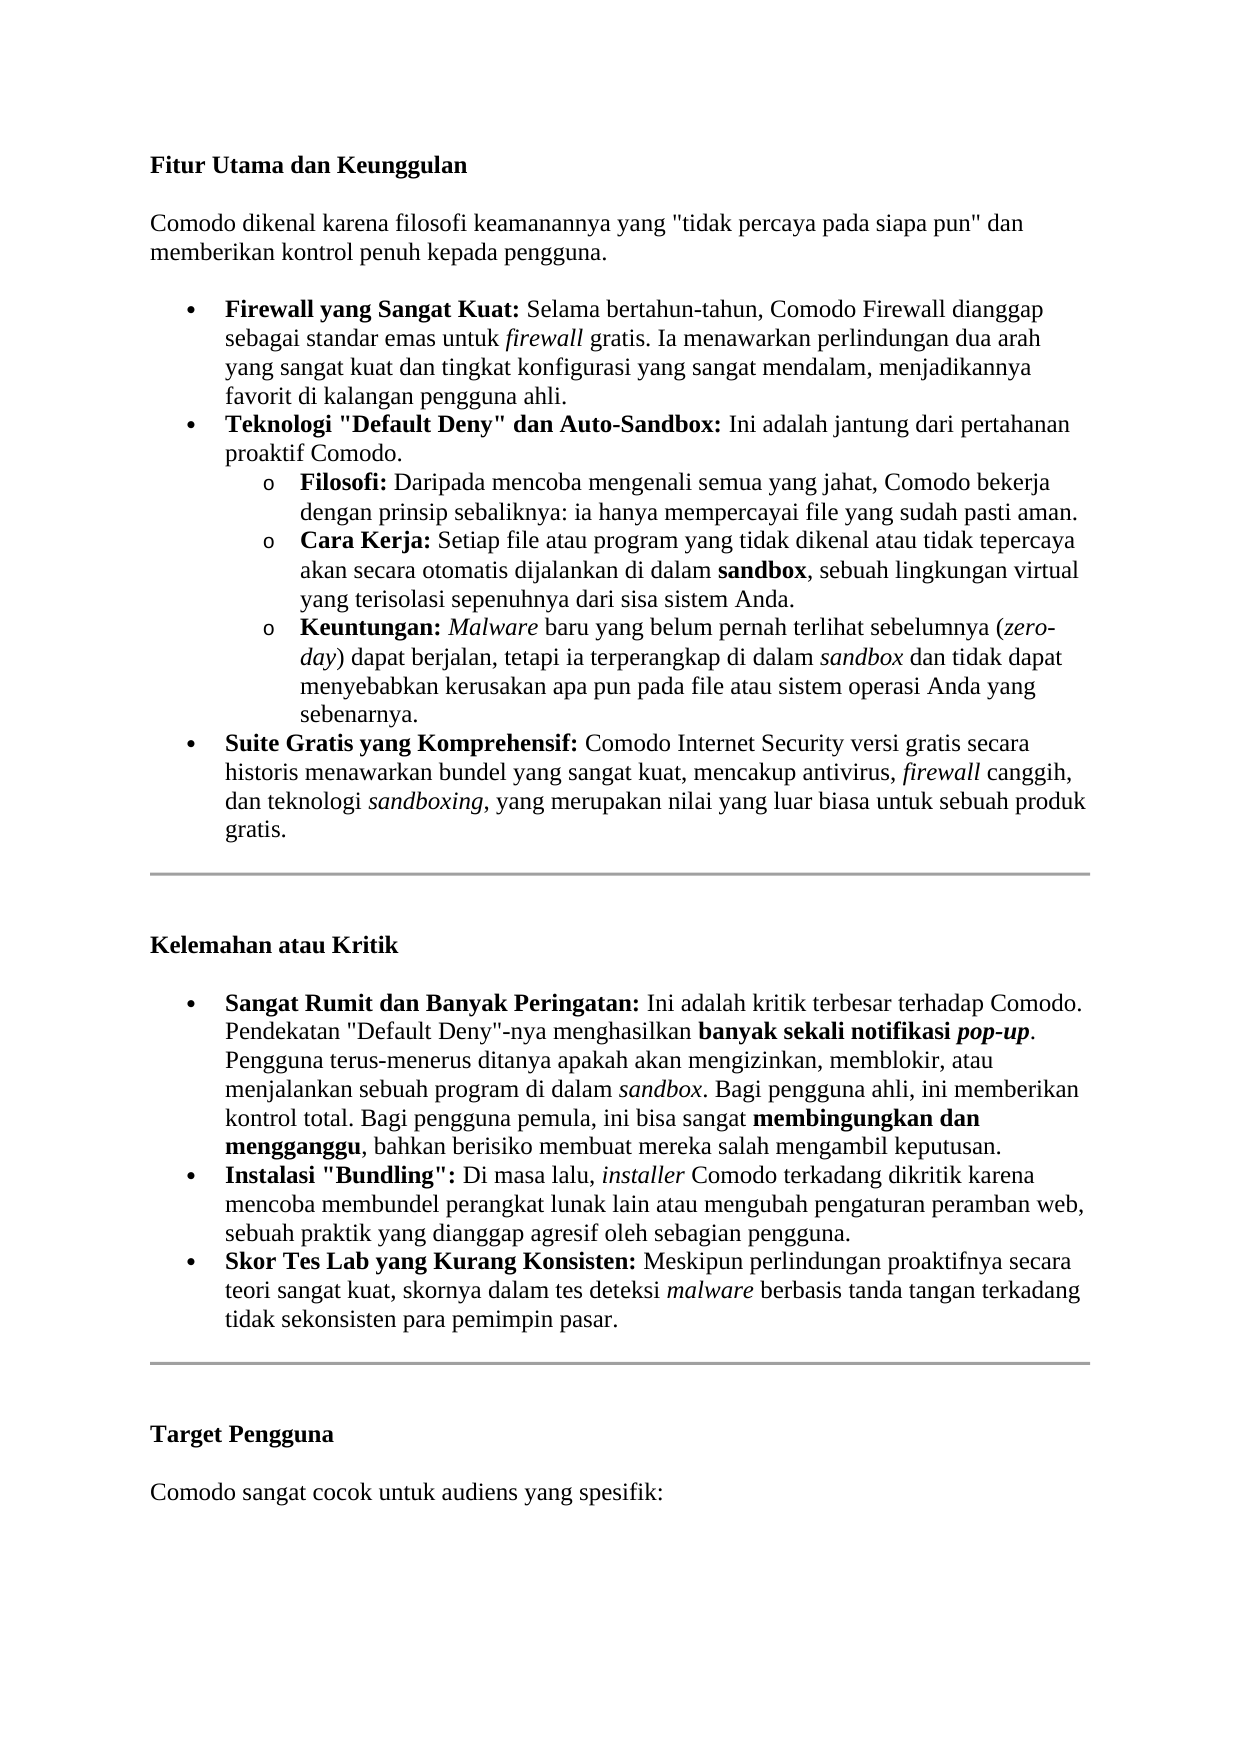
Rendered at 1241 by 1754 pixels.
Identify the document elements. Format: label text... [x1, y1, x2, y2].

list Skor Tes Lab yang Kurang Konsisten: Meskipun perlindungan proaktifnya secara teori sangat kuat, skornya dalam tes deteksi malware berbasis tanda tangan terkadang tidak sekonsisten para pemimpin pasar. [187, 1246, 1090, 1333]
list Teknologi "Default Deny" dan Auto-Sandbox: Ini adalah jantung dari pertahanan proaktif Comodo. [187, 409, 1090, 467]
text Comodo sangat cocok untuk audiens yang spesifik: [150, 1477, 1090, 1506]
list Filosofi: Daripada mencoba mengenali semua yang jahat, Comodo bekerja dengan prinsip sebaliknya: ia hanya mempercayai file yang sudah pasti aman. [262, 467, 1090, 525]
text Kelemahan atau Kritik [150, 930, 1090, 958]
list Instalasi "Bundling": Di masa lalu, installer Comodo terkadang dikritik karena mencoba membundel perangkat lunak lain atau mengubah pengaturan peramban web, sebuah praktik yang dianggap agresif oleh sebagian pengguna. [187, 1160, 1090, 1246]
list Suite Gratis yang Komprehensif: Comodo Internet Security versi gratis secara historis menawarkan bundel yang sangat kuat, mencakup antivirus, firewall canggih, dan teknologi sandboxing, yang merupakan nilai yang luar biasa untuk sebuah produk gratis. [187, 728, 1090, 843]
list Sangat Rumit dan Banyak Peringatan: Ini adalah kritik terbesar terhadap Comodo. Pendekatan "Default Deny"-nya menghasilkan banyak sekali notifikasi pop-up. Pengguna terus-menerus ditanya apakah akan mengizinkan, memblokir, atau menjalankan sebuah program di dalam sandbox. Bagi pengguna ahli, ini memberikan kontrol total. Bagi pengguna pemula, ini bisa sangat membingungkan dan mengganggu, bahkan berisiko membuat mereka salah mengambil keputusan. [187, 988, 1090, 1160]
text Fitur Utama dan Keunggulan [150, 150, 1090, 179]
list Firewall yang Sangat Kuat: Selama bertahun-tahun, Comodo Firewall dianggap sebagai standar emas untuk firewall gratis. Ia menawarkan perlindungan dua arah yang sangat kuat dan tingkat konfigurasi yang sangat mendalam, menjadikannya favorit di kalangan pengguna ahli. [187, 294, 1090, 409]
text Target Pengguna [150, 1419, 1090, 1448]
list Cara Kerja: Setiap file atau program yang tidak dikenal atau tidak tepercaya akan secara otomatis dijalankan di dalam sandbox, sebuah lingkungan virtual yang terisolasi sepenuhnya dari sisa sistem Anda. [262, 525, 1090, 612]
list Keuntungan: Malware baru yang belum pernah terlihat sebelumnya (zero-day) dapat berjalan, tetapi ia terperangkap di dalam sandbox dan tidak dapat menyebabkan kerusakan apa pun pada file atau sistem operasi Anda yang sebenarnya. [262, 612, 1090, 728]
text Comodo dikenal karena filosofi keamanannya yang "tidak percaya pada siapa pun" dan memberikan kontrol penuh kepada pengguna. [150, 208, 1090, 265]
